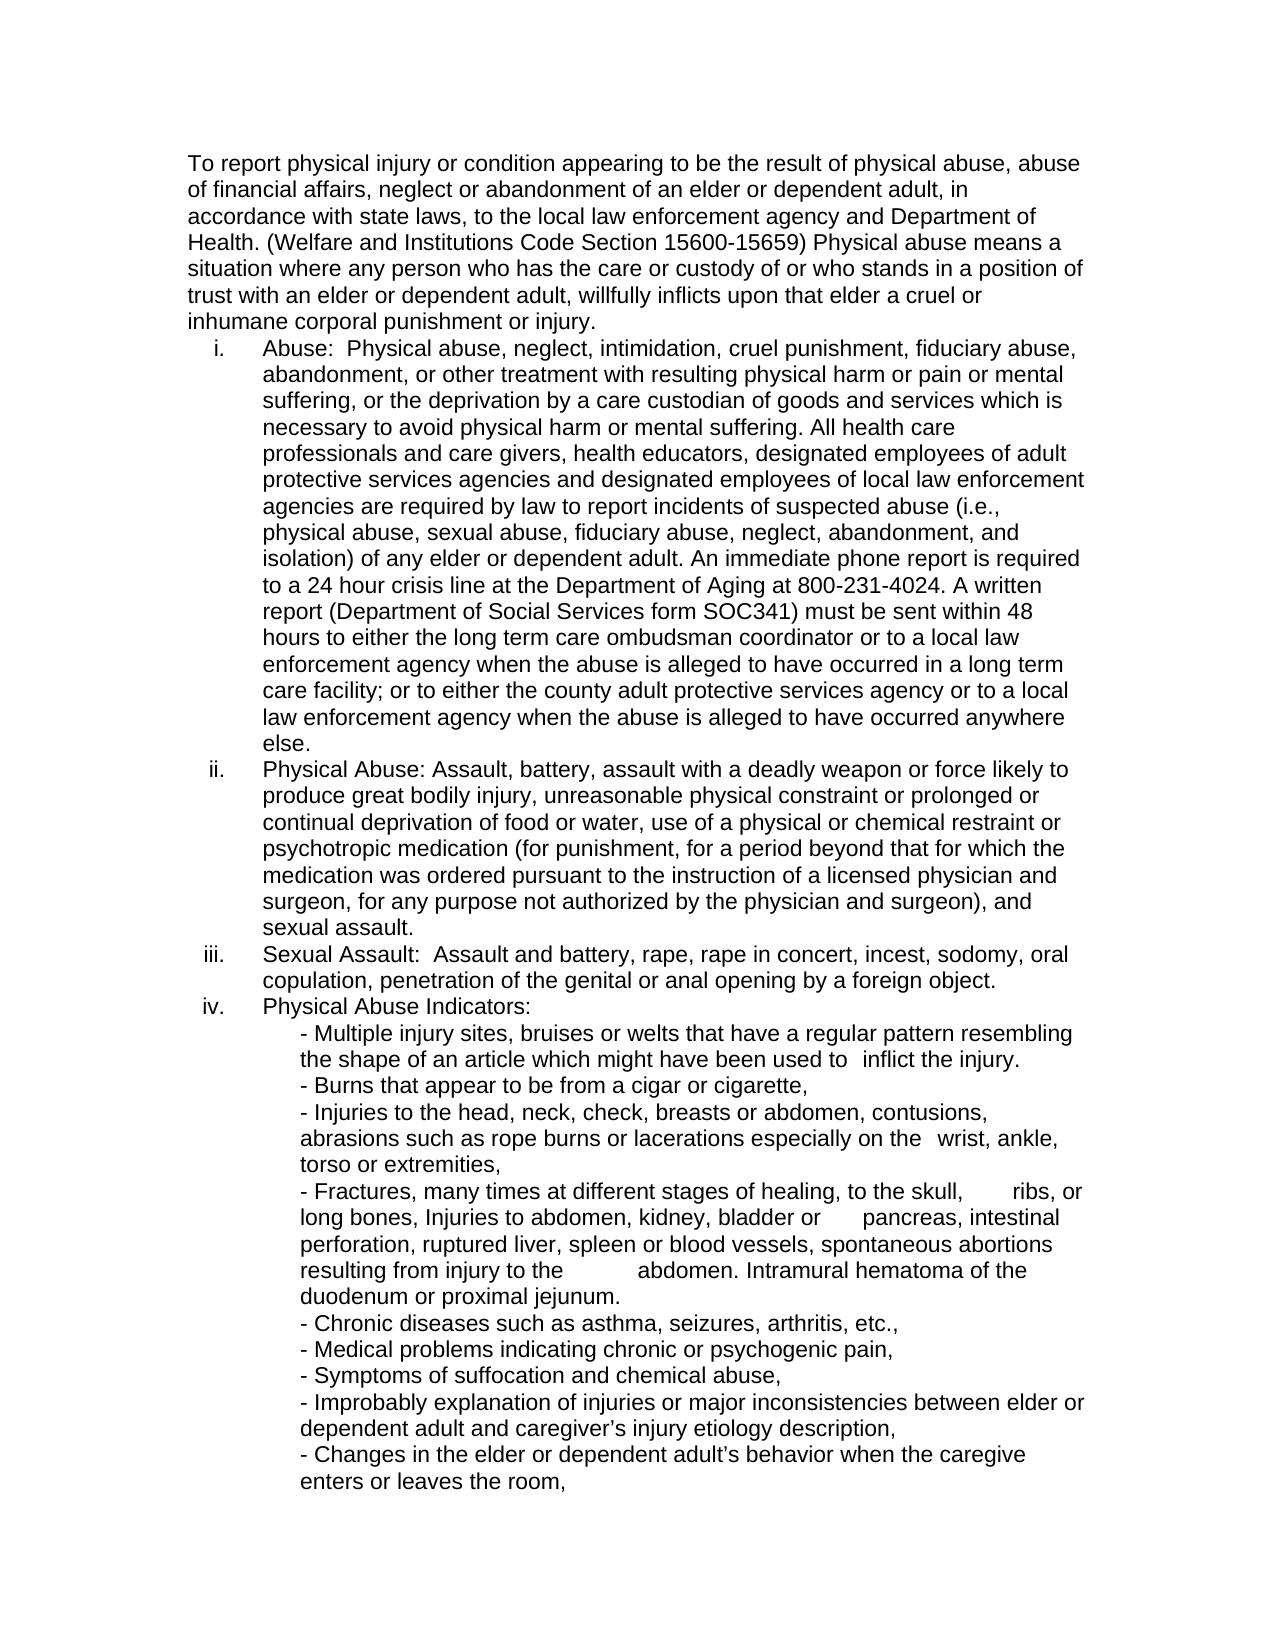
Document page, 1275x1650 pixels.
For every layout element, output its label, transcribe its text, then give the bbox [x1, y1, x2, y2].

list Physical Abuse Indicators: [225, 993, 1087, 1020]
list Physical Abuse: Assault, battery, assault with a deadly weapon or force likely to produce great bodily injury, unreasonable physical constraint or prolonged or continual deprivation of food or water, use of a physical or chemical restraint or psychotropic medication (for punishment, for a period beyond that for which the medication was ordered pursuant to the instruction of a licensed physician and surgeon, for any purpose not authorized by the physician and surgeon), and sexual assault. [225, 756, 1087, 941]
text - Changes in the elder or dependent adult’s behavior when the caregive enters or leaves the room, [159, 1441, 1087, 1494]
list Sexual Assault: Assault and battery, rape, rape in concert, incest, sodomy, oral copulation, penetration of the genital or anal opening by a foreign object. [225, 941, 1087, 993]
text - Medical problems indicating chronic or psychogenic pain, [159, 1336, 1087, 1362]
text - Burns that appear to be from a cigar or cigarette, [159, 1072, 1087, 1099]
text - Multiple injury sites, bruises or welts that have a regular pattern resembling the shape of an article which might have been used to inflict the injury. [159, 1020, 1087, 1072]
list Abuse: Physical abuse, neglect, intimidation, cruel punishment, fiduciary abuse, abandonment, or other treatment with resulting physical harm or pain or mental suffering, or the deprivation by a care custodian of goods and services which is necessary to avoid physical harm or mental suffering. All health care professionals and care givers, health educators, designated employees of adult protective services agencies and designated employees of local law enforcement agencies are required by law to report incidents of suspected abuse (i.e., physical abuse, sexual abuse, fiduciary abuse, neglect, abandonment, and isolation) of any elder or dependent adult. An immediate phone report is required to a 24 hour crisis line at the Department of Aging at 800-231-4024. A written report (Department of Social Services form SOC341) must be sent within 48 hours to either the long term care ombudsman coordinator or to a local law enforcement agency when the abuse is alleged to have occurred in a long term care facility; or to either the county adult protective services agency or to a local law enforcement agency when the abuse is alleged to have occurred anywhere else. [225, 334, 1087, 756]
text - Symptoms of suffocation and chemical abuse, [159, 1362, 1087, 1389]
text - Improbably explanation of injuries or major inconsistencies between elder or dependent adult and caregiver’s injury etiology description, [159, 1389, 1087, 1441]
text - Fractures, many times at different stages of healing, to the skull, ribs, or long bones, Injuries to abdomen, kidney, bladder or pancreas, intestinal perforation, ruptured liver, spleen or blood vessels, spontaneous abortions resulting from injury to the abdomen. Intramural hematoma of the duodenum or proximal jejunum. [159, 1178, 1087, 1309]
text - Injuries to the head, neck, check, breasts or abdomen, contusions, abrasions such as rope burns or lacerations especially on the wrist, ankle, torso or extremities, [159, 1099, 1087, 1178]
text To report physical injury or condition appearing to be the result of physical abuse, abuse of financial affairs, neglect or abandonment of an elder or dependent adult, in accordance with state laws, to the local law enforcement agency and Department of Health. (Welfare and Institutions Code Section 15600-15659) Physical abuse means a situation where any person who has the care or custody of or who stands in a position of trust with an elder or dependent adult, willfully inflicts upon that elder a cruel or inhumane corporal punishment or injury. [187, 150, 1087, 334]
text - Chronic diseases such as asthma, seizures, arthritis, etc., [159, 1309, 1087, 1336]
